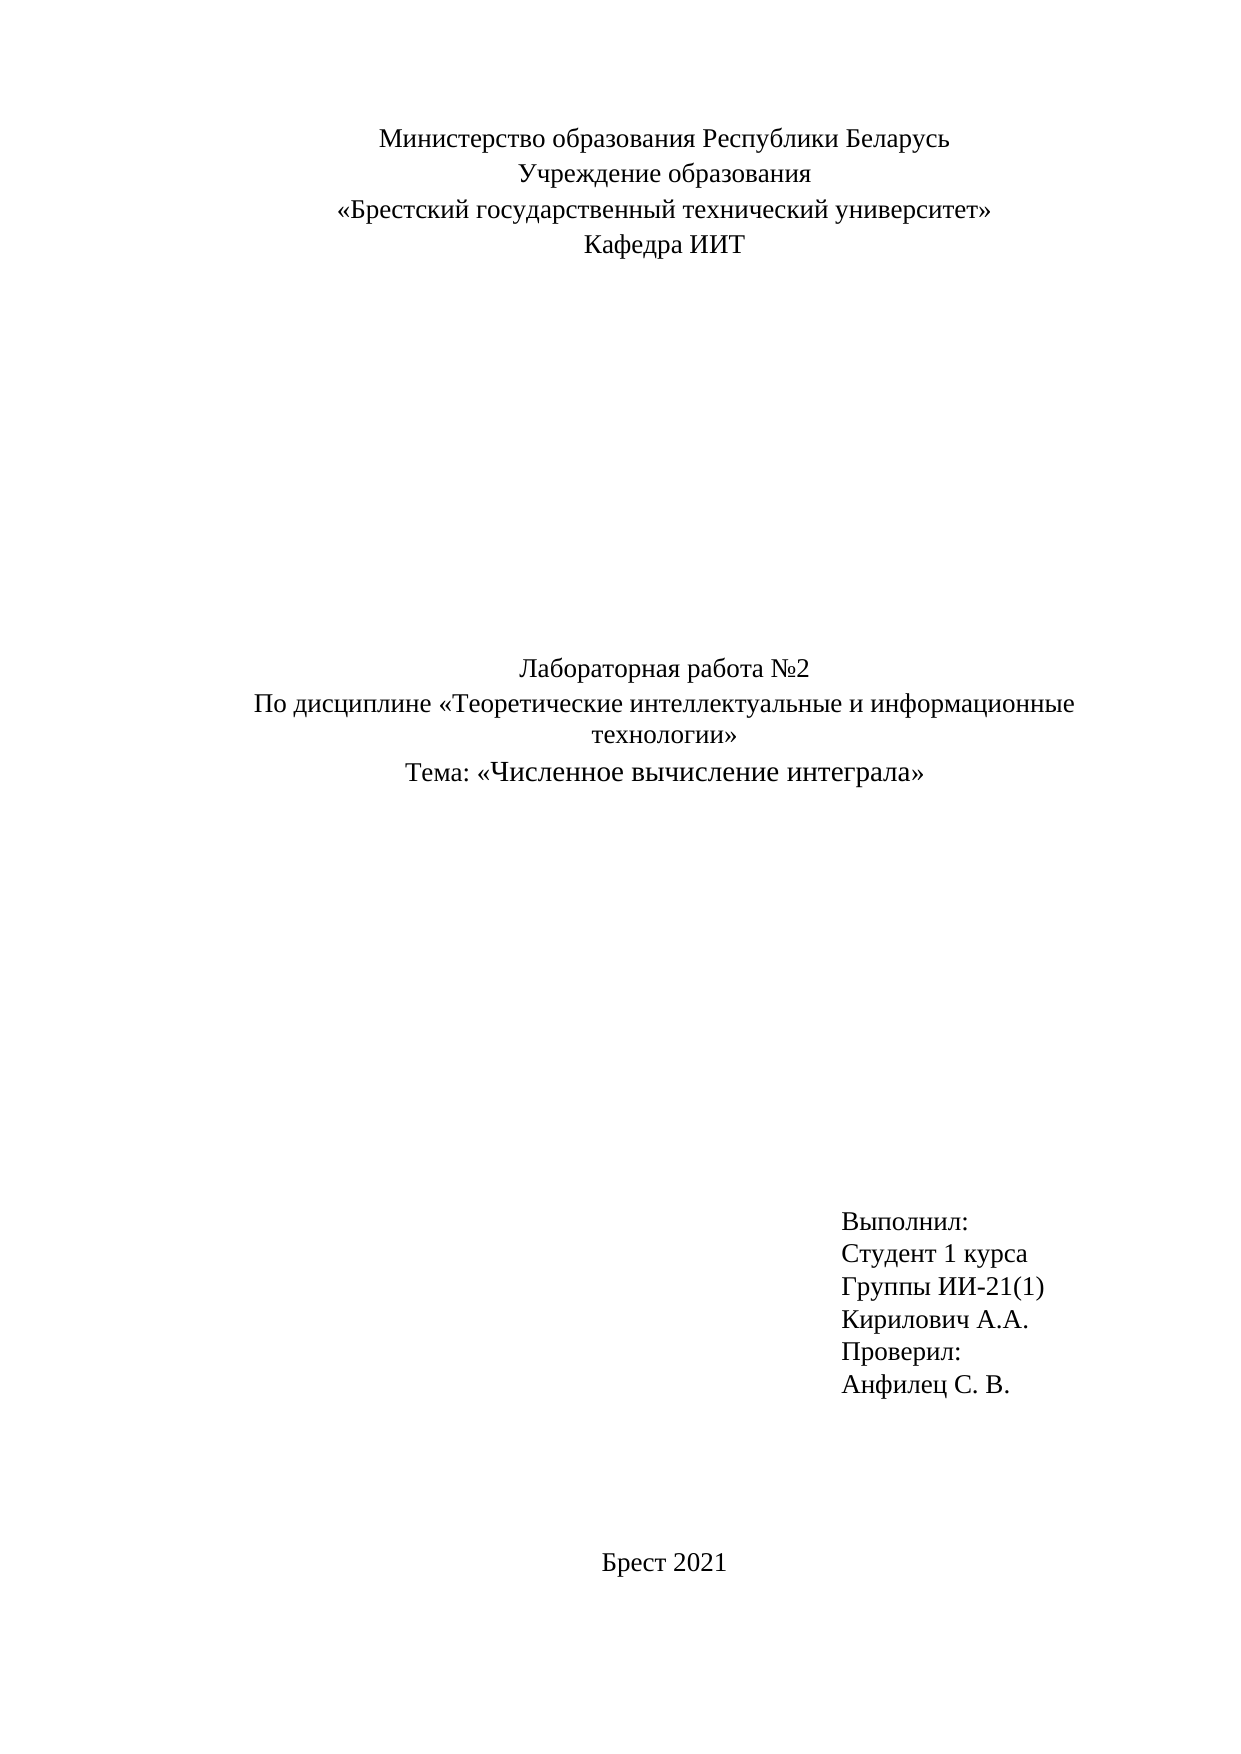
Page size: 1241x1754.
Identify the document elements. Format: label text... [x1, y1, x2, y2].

text Министерство образования Республики Беларусь [177, 122, 1152, 153]
text Студент 1 курса [841, 1237, 1152, 1269]
text Проверил: [841, 1335, 1152, 1366]
text Кирилович А.А. [841, 1303, 1152, 1334]
text Анфилец С. В. [841, 1368, 1152, 1399]
text «Брестский государственный технический университет» [177, 193, 1152, 224]
text Тема: «Численное вычисление интеграла» [177, 754, 1152, 787]
text По дисциплине «Теоретические интеллектуальные и информационные технологии» [177, 687, 1152, 749]
text Выполнил: [841, 1205, 1152, 1236]
text Брест 2021 [177, 1546, 1152, 1577]
text Лабораторная работа №2 [177, 652, 1152, 683]
text Группы ИИ-21(1) [841, 1270, 1152, 1301]
text Учреждение образования [177, 158, 1152, 189]
text Кафедра ИИТ [177, 228, 1152, 259]
